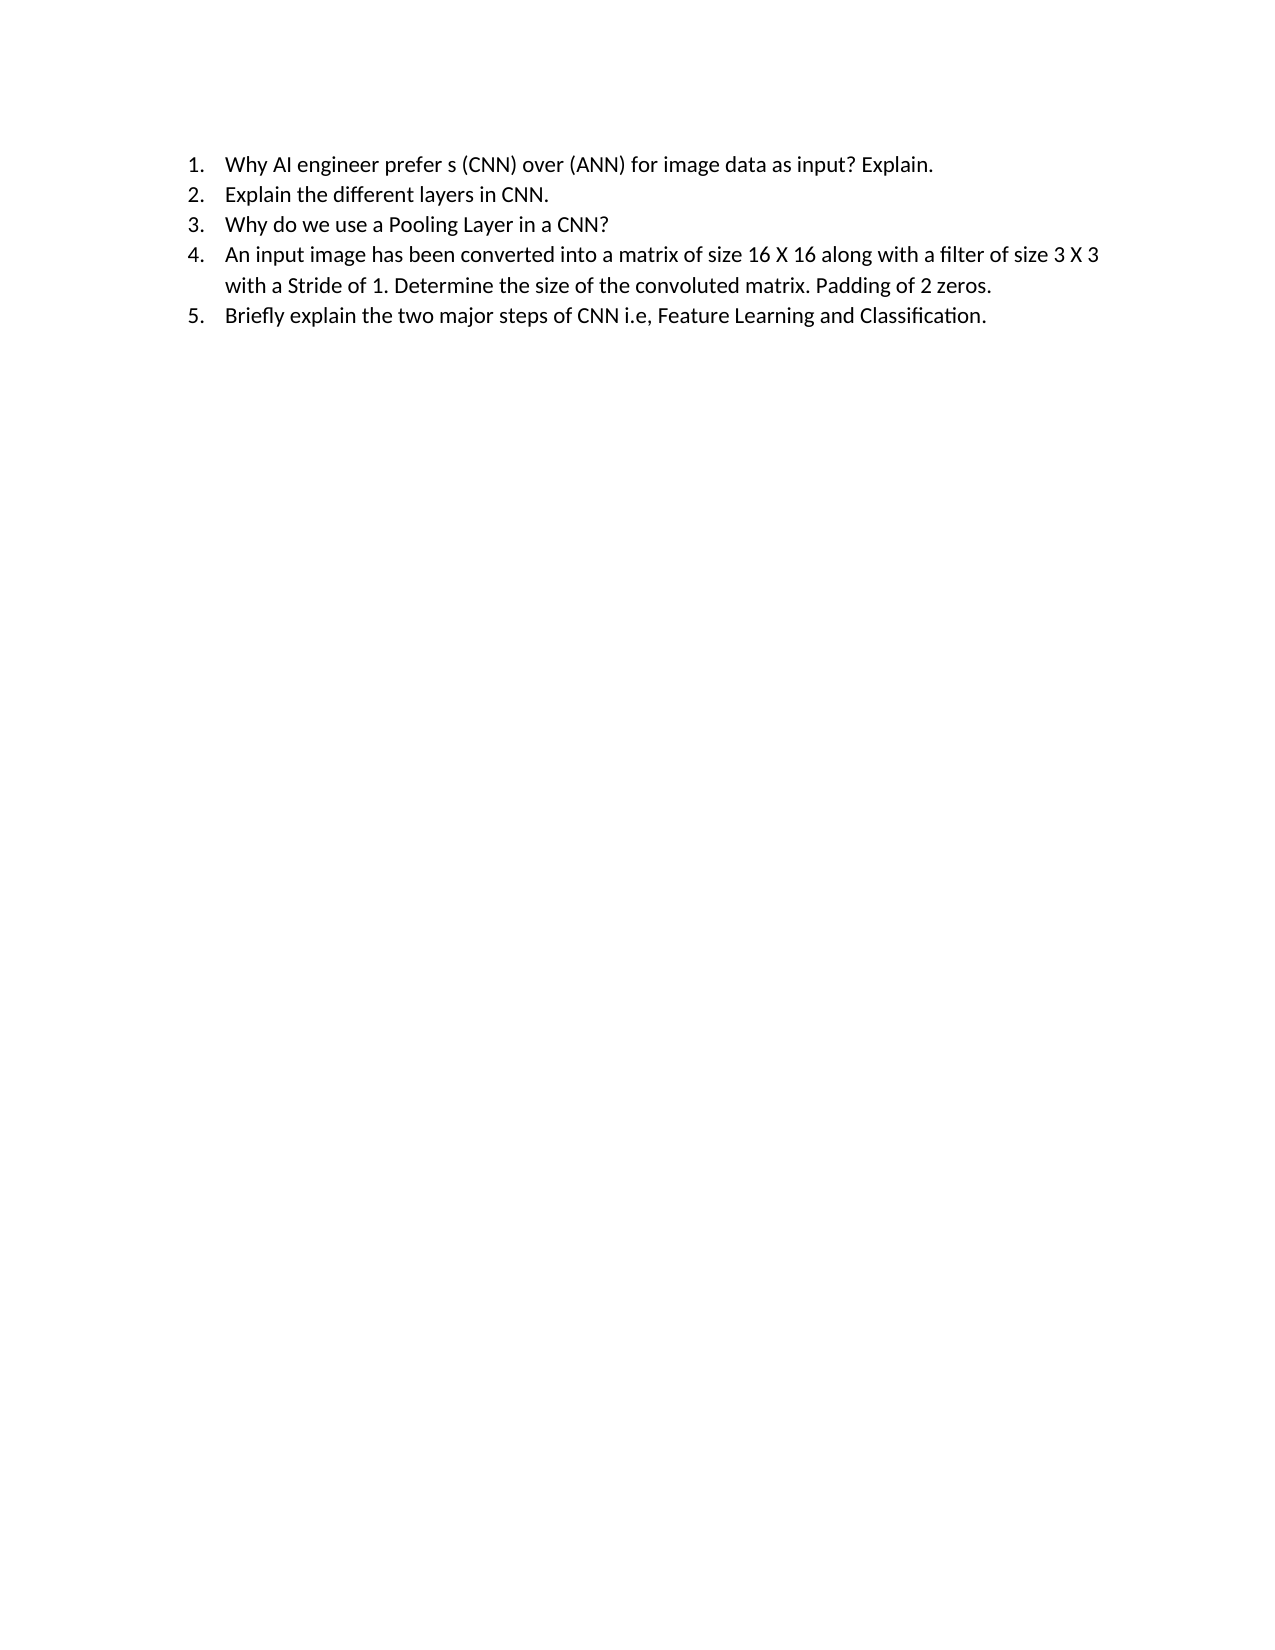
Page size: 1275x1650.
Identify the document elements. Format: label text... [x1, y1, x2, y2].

list Explain the different layers in CNN. [187, 180, 1125, 208]
list Briefly explain the two major steps of CNN i.e, Feature Learning and Classification. [187, 301, 1125, 329]
list Why do we use a Pooling Layer in a CNN? [187, 210, 1125, 238]
list Why AI engineer prefer s (CNN) over (ANN) for image data as input? Explain. [187, 150, 1125, 178]
list An input image has been converted into a matrix of size 16 X 16 along with a filter of size 3 X 3 with a Stride of 1. Determine the size of the convoluted matrix. Padding of 2 zeros. [187, 241, 1125, 299]
